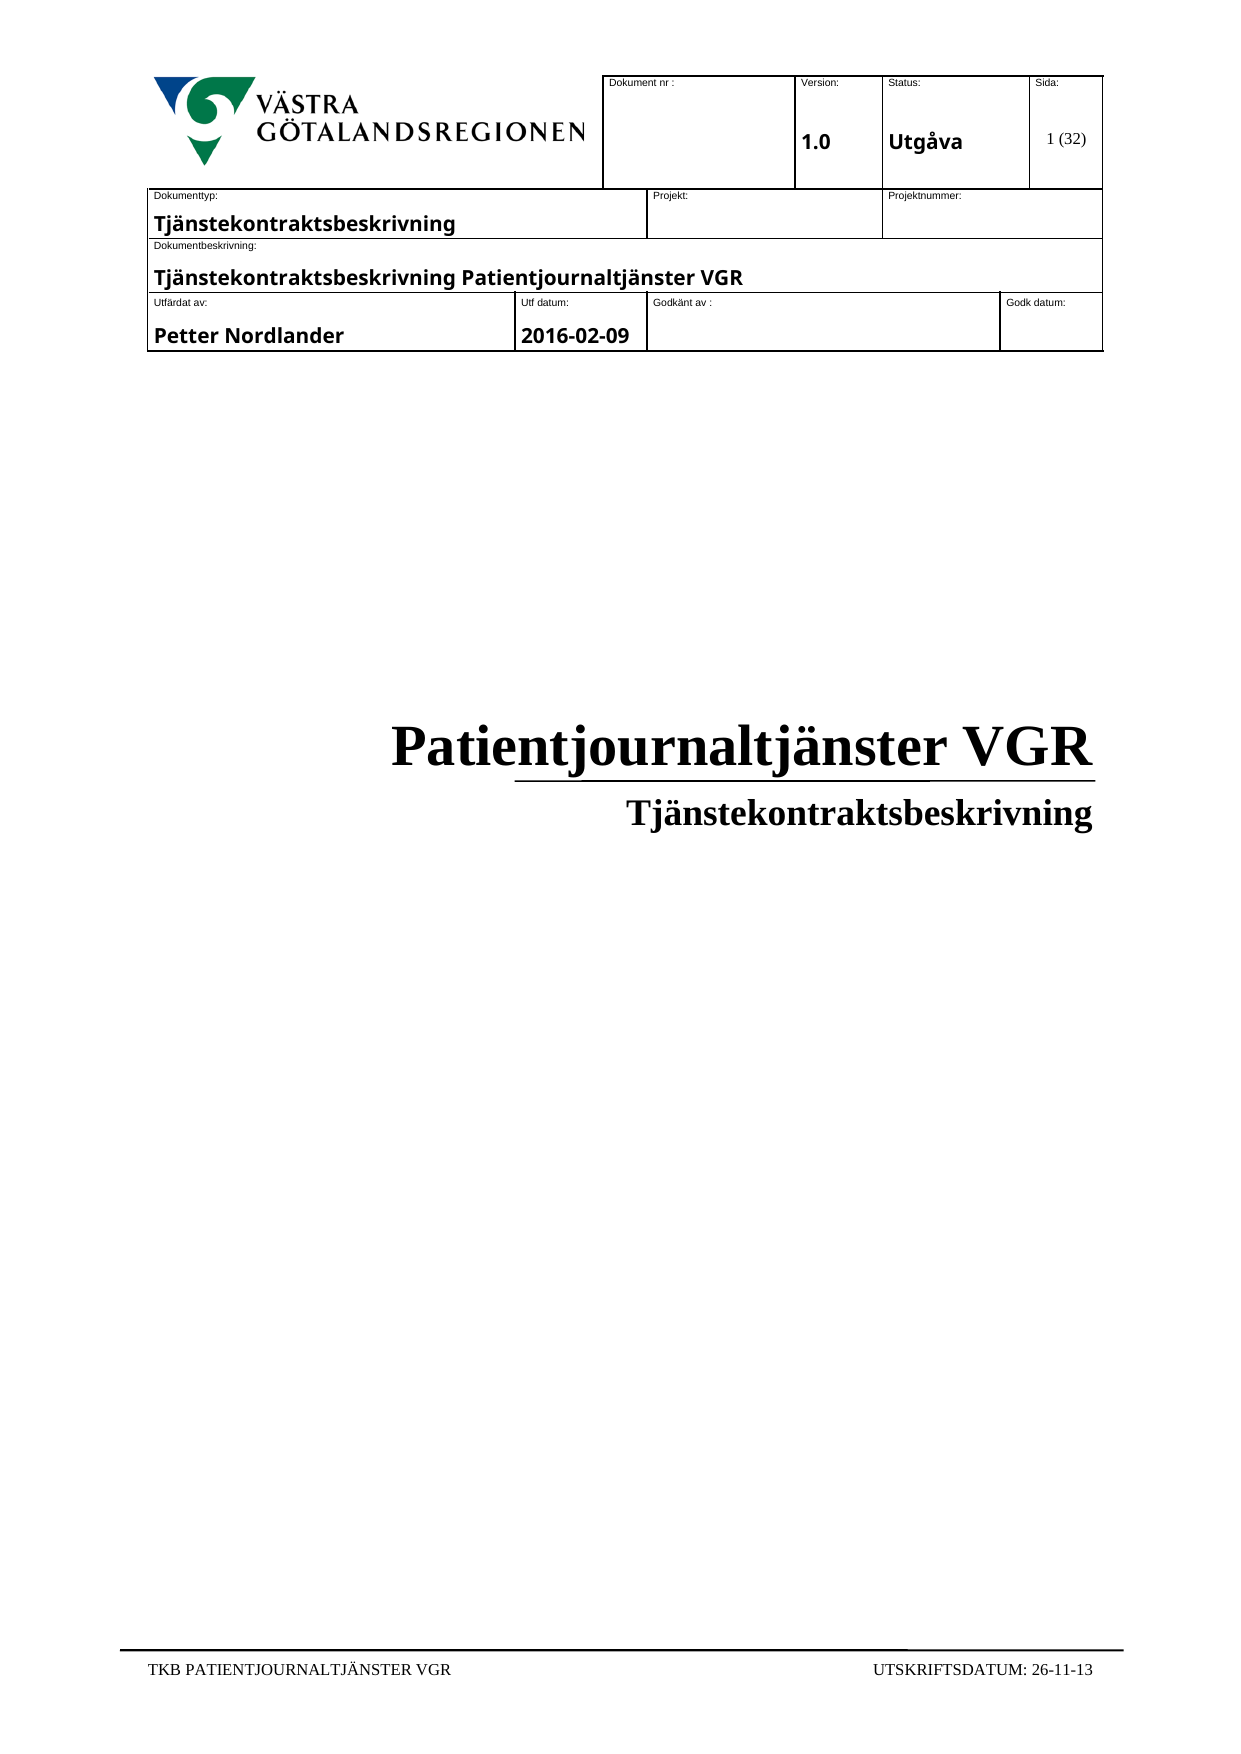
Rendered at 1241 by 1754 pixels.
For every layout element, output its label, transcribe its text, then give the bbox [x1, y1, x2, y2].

text Patientjournaltjänster VGR [266, 711, 1092, 778]
picture [153, 76, 585, 166]
text Tjänstekontraktsbeskrivning [266, 791, 1092, 834]
